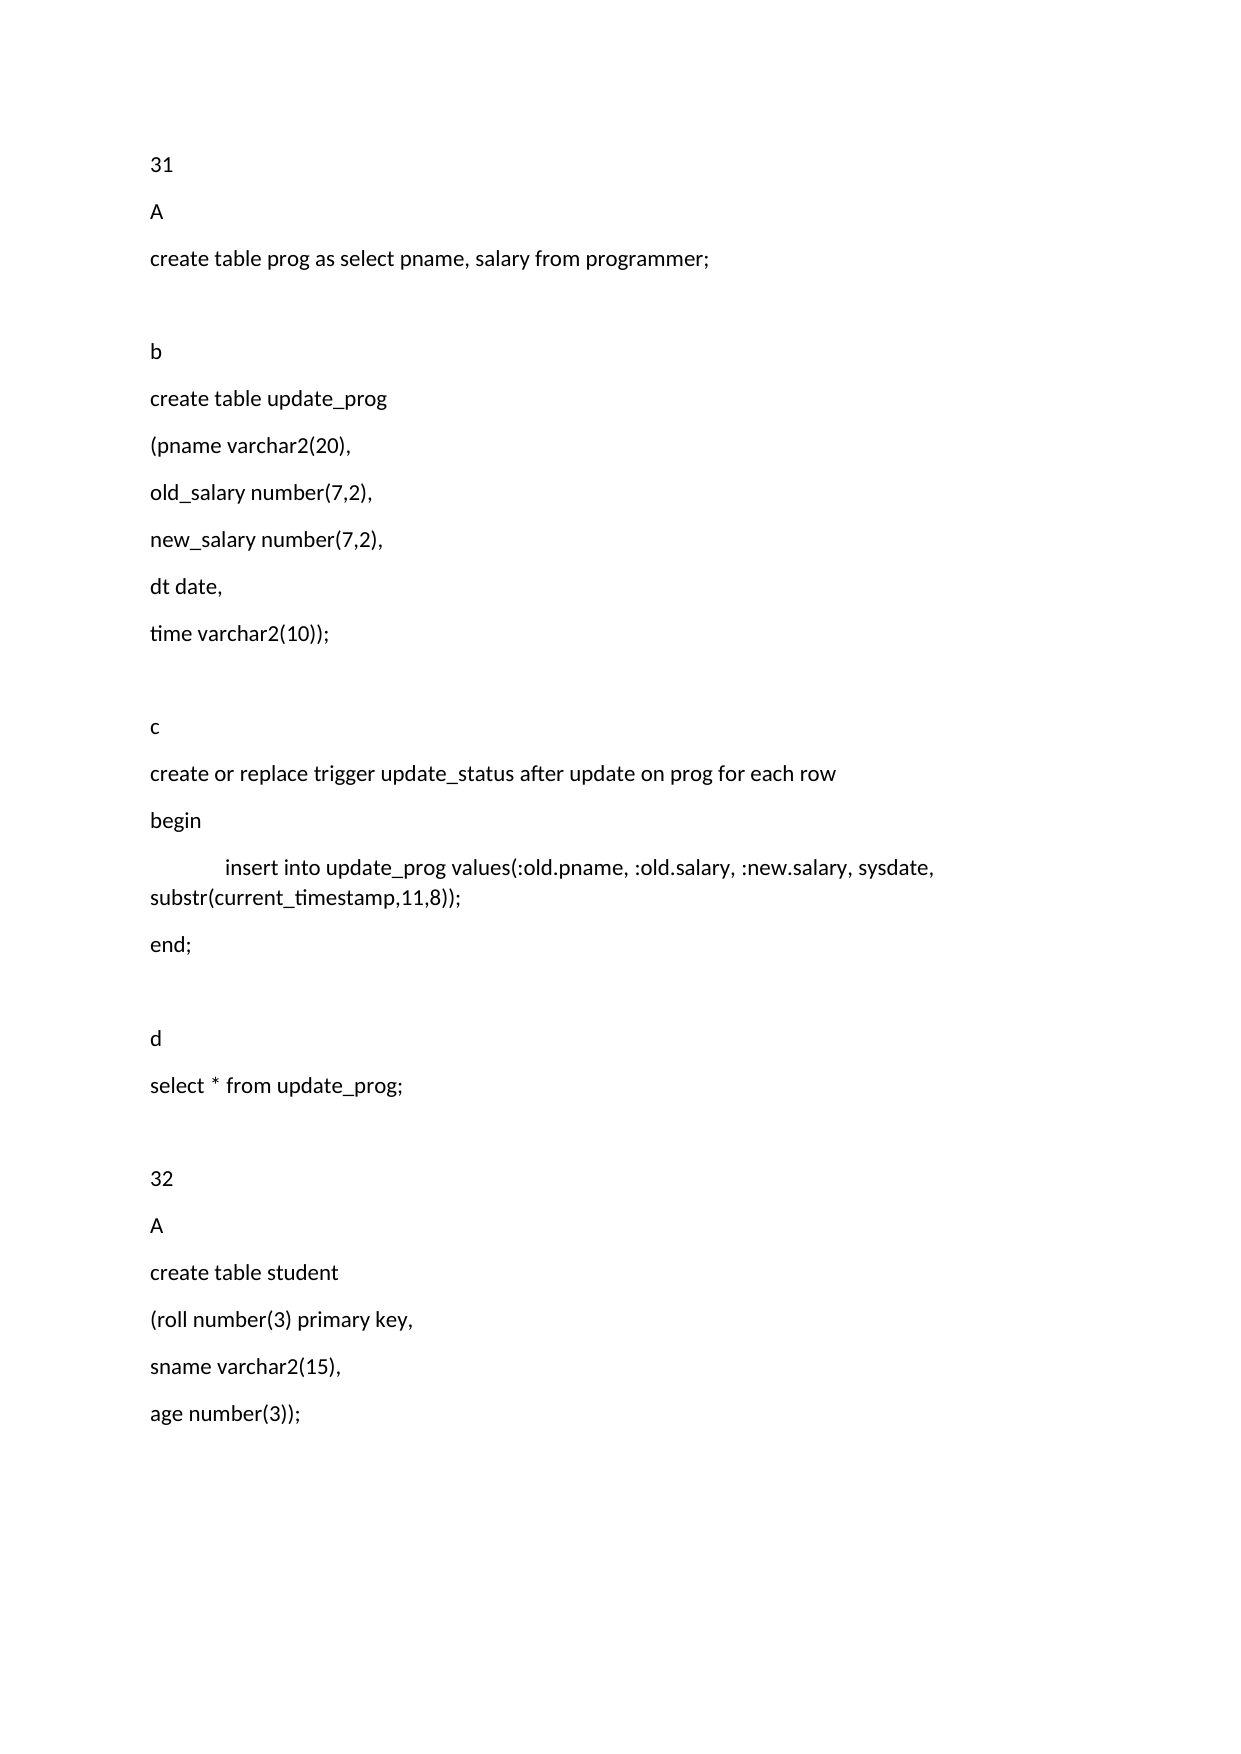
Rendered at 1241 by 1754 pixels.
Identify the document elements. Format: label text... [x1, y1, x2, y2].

text end; [150, 930, 1090, 958]
text time varchar2(10)); [150, 619, 1090, 647]
text 31 [150, 150, 1090, 178]
text 32 [150, 1164, 1090, 1193]
text dt date, [150, 572, 1090, 600]
text create table prog as select pname, salary from programmer; [150, 244, 1090, 272]
text old_salary number(7,2), [150, 478, 1090, 506]
text d [150, 1024, 1090, 1052]
text age number(3)); [150, 1399, 1090, 1427]
text insert into update_prog values(:old.pname, :old.salary, :new.salary, sysdate, substr(current_timestamp,11,8)); [150, 853, 1090, 911]
text create table update_prog [150, 384, 1090, 412]
text create table student [150, 1258, 1090, 1286]
text A [150, 197, 1090, 225]
text select * from update_prog; [150, 1071, 1090, 1099]
text A [150, 1211, 1090, 1239]
text (pname varchar2(20), [150, 431, 1090, 459]
text b [150, 337, 1090, 366]
text c [150, 712, 1090, 741]
text new_salary number(7,2), [150, 525, 1090, 553]
text (roll number(3) primary key, [150, 1305, 1090, 1333]
text begin [150, 806, 1090, 834]
text create or replace trigger update_status after update on prog for each row [150, 759, 1090, 787]
text sname varchar2(15), [150, 1352, 1090, 1380]
